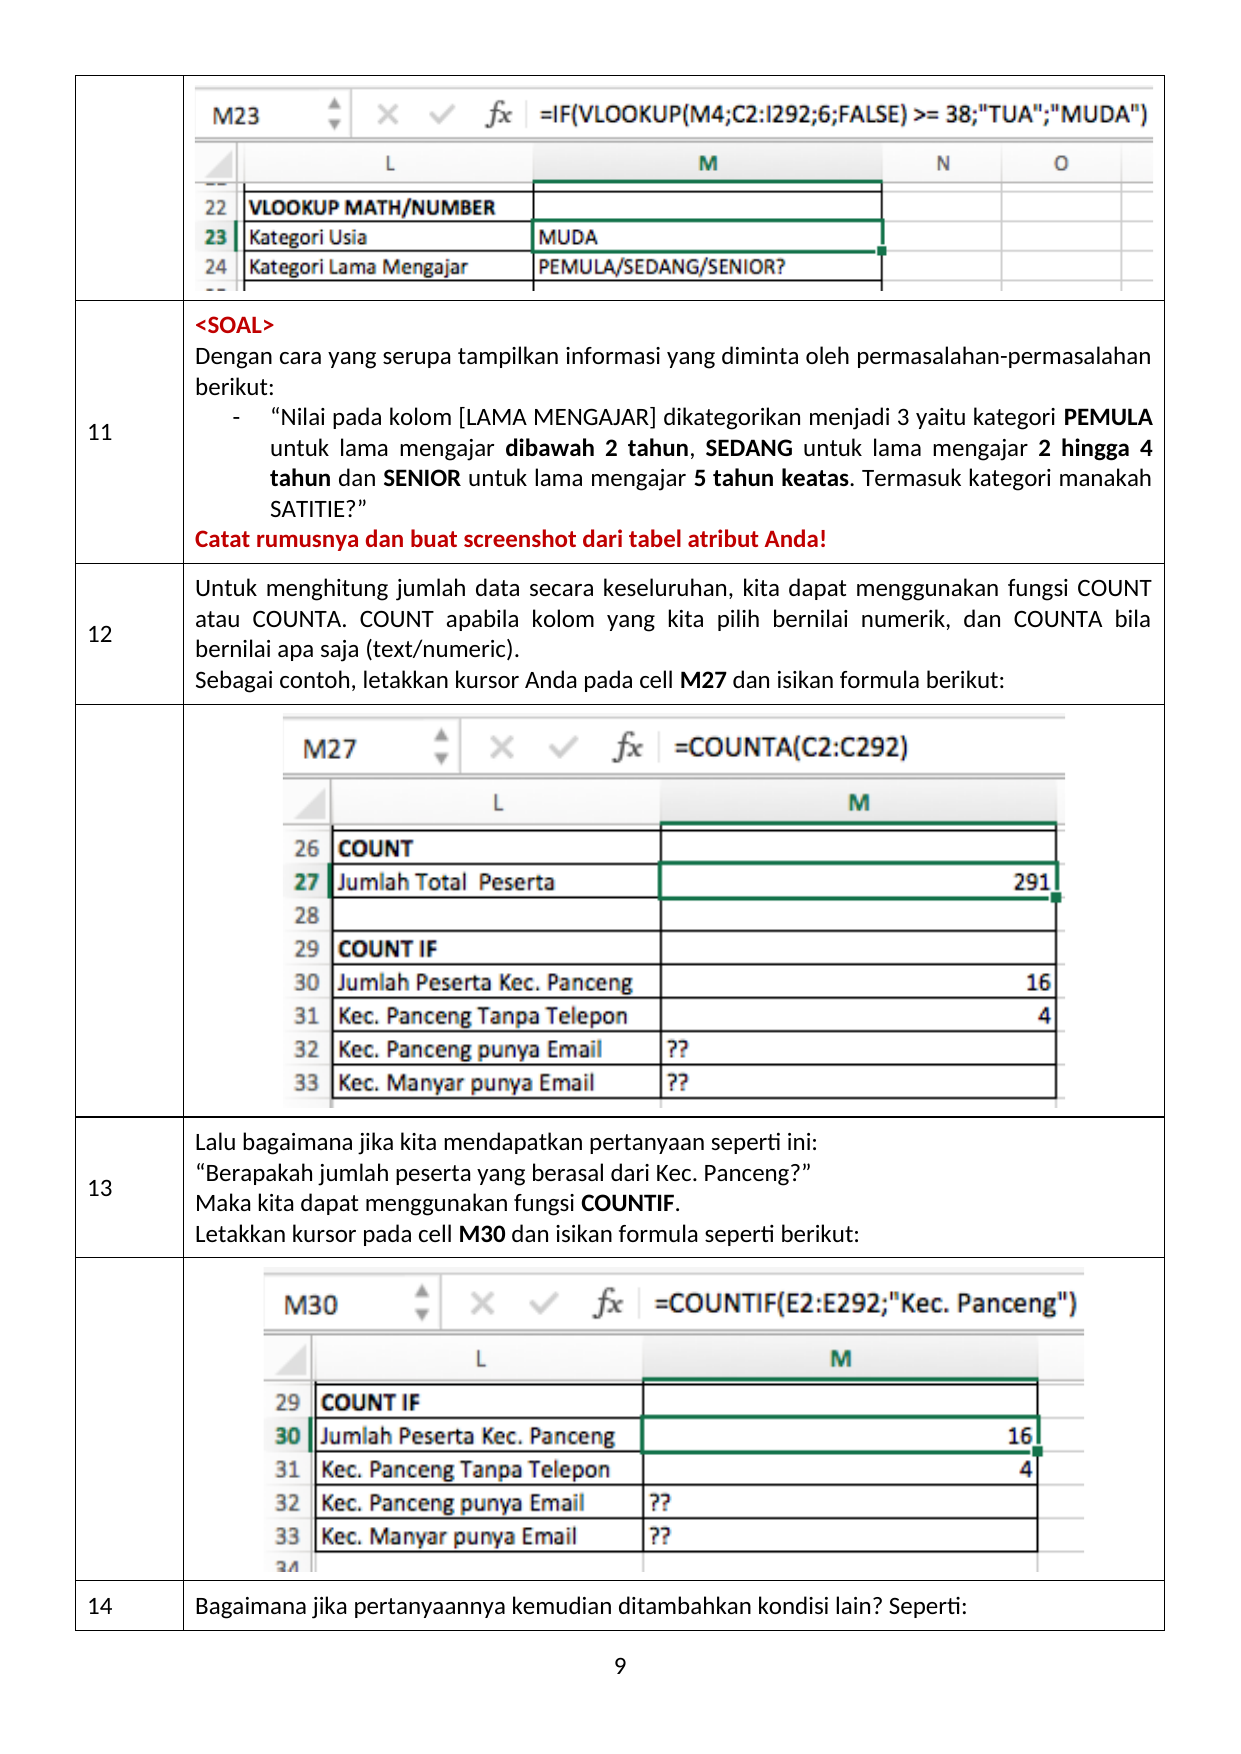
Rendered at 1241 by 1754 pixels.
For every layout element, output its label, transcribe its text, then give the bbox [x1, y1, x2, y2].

picture [263, 1267, 1085, 1572]
table_cell [184, 76, 1164, 300]
table_cell Untuk menghitung jumlah data secara keseluruhan, kita dapat menggunakan fungsi COUNT atau COUNTA. COUNT apabila kolom yang kita pilih bernilai numerik, dan COUNTA bila bernilai apa saja (text/numeric). Sebagai contoh, letakkan kursor Anda pada cell M27 dan isikan formula berikut: [184, 564, 1164, 703]
table_cell <SOAL> Dengan cara yang serupa tampilkan informasi yang diminta oleh permasalahan-permasalahan berikut: “Nilai pada kolom [LAMA MENGAJAR] dikategorikan menjadi 3 yaitu kategori PEMULA untuk lama mengajar dibawah 2 tahun, SEDANG untuk lama mengajar 2 hingga 4 tahun dan SENIOR untuk lama mengajar 5 tahun keatas. Termasuk kategori manakah SATITIE?” Catat rumusnya dan buat screenshot dari tabel atribut Anda! [184, 301, 1164, 563]
picture [282, 713, 1065, 1108]
table_cell [76, 705, 183, 1116]
table_cell 12 [76, 564, 183, 703]
table_cell 11 [76, 301, 183, 563]
table_cell [76, 1258, 183, 1580]
table_cell 13 [76, 1118, 183, 1257]
table_cell [184, 1258, 1164, 1580]
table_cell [184, 1581, 1164, 1629]
table_cell [76, 76, 183, 300]
picture [194, 85, 1154, 291]
table_cell Lalu bagaimana jika kita mendapatkan pertanyaan seperti ini: “Berapakah jumlah peserta yang berasal dari Kec. Panceng?” Maka kita dapat menggunakan fungsi COUNTIF. Letakkan kursor pada cell M30 dan isikan formula seperti berikut: [184, 1118, 1164, 1257]
table_cell 14 [76, 1581, 183, 1629]
table_cell [184, 705, 1164, 1116]
